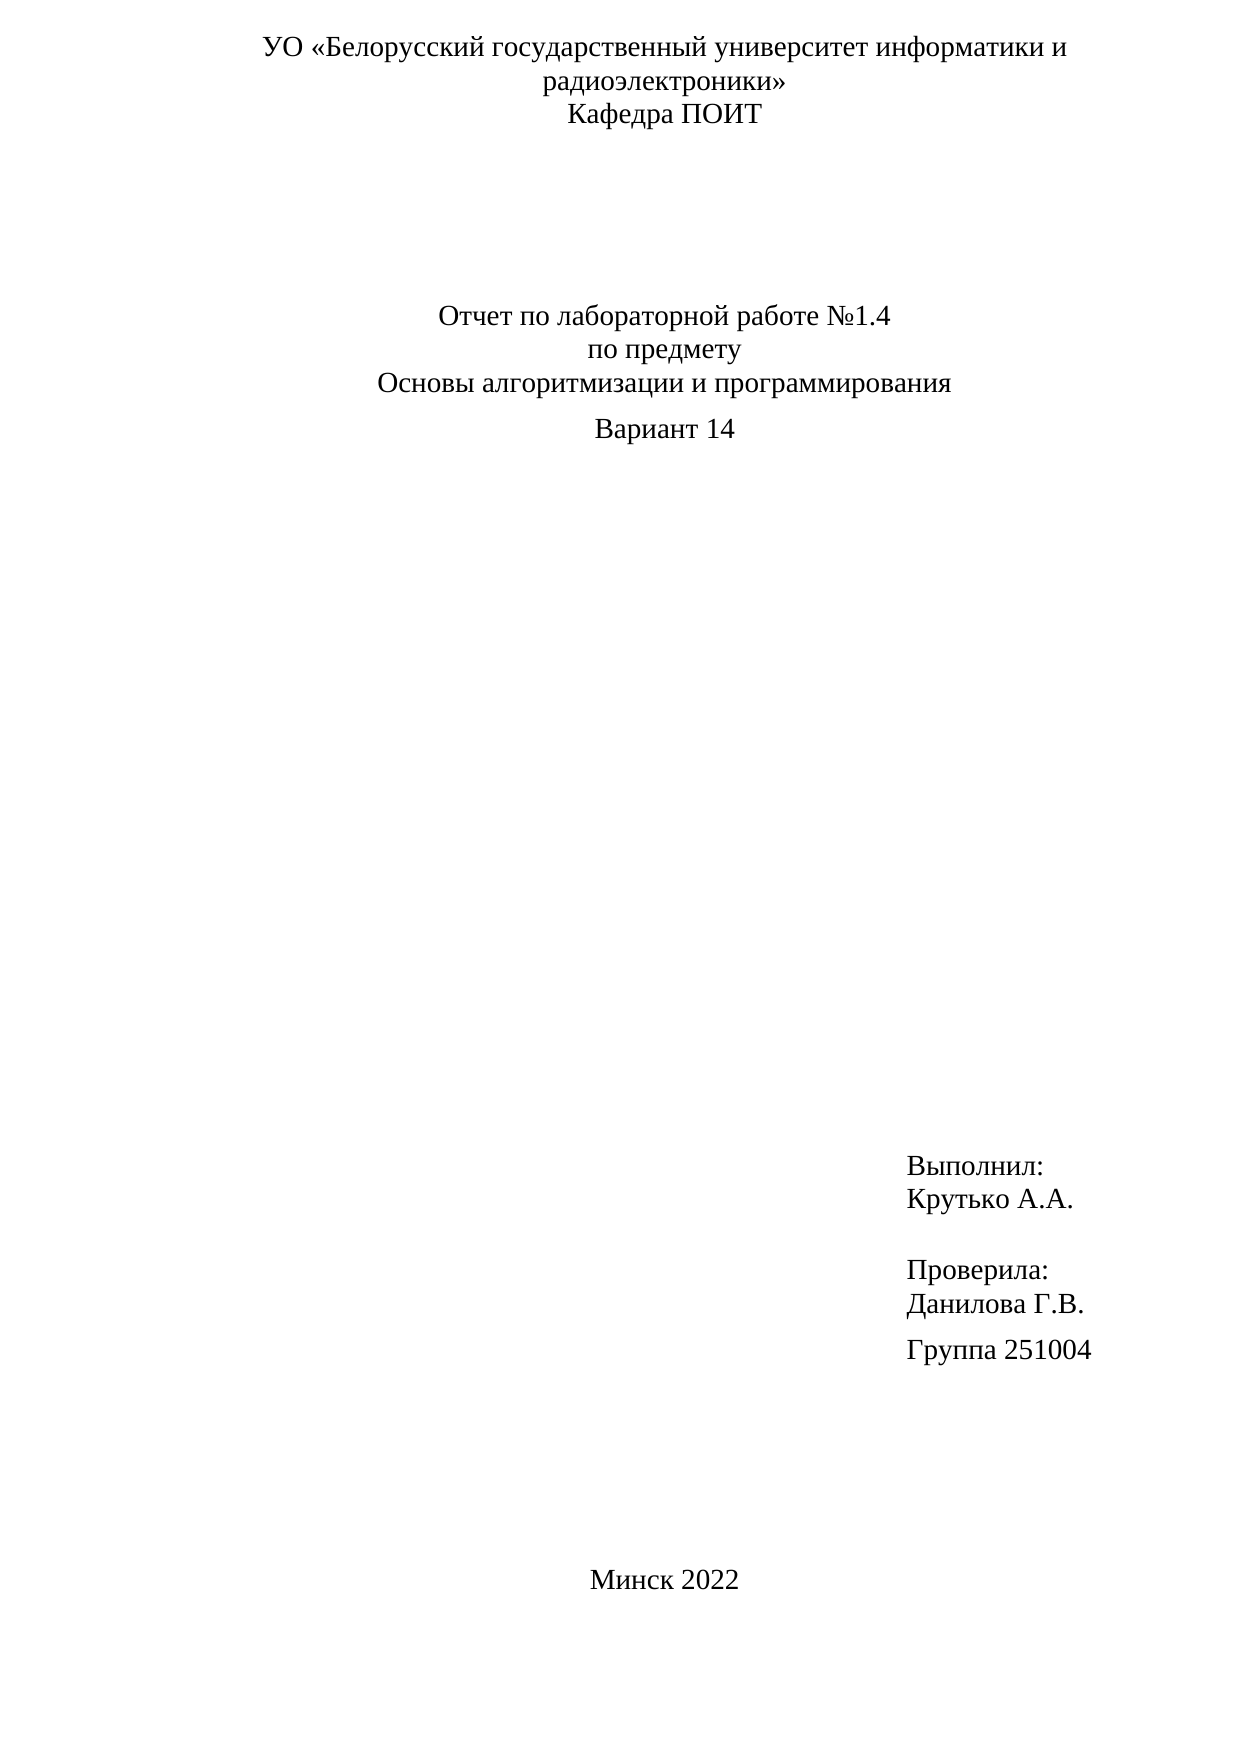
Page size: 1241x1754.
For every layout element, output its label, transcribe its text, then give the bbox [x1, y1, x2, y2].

text по предмету [177, 331, 1152, 365]
text Данилова Г.В. [177, 1286, 1152, 1319]
text УО «Белорусский государственный университет информатики и радиоэлектроники» [177, 29, 1152, 97]
text Основы алгоритмизации и программирования [177, 365, 1152, 398]
text Выполнил: [177, 1148, 1152, 1181]
text Минск 2022 [177, 1562, 1152, 1596]
text Кафедра ПОИТ [177, 97, 1152, 130]
text Вариант 14 [177, 411, 1152, 444]
text Проверила: [177, 1252, 1152, 1286]
text Крутько А.А. [177, 1181, 1152, 1215]
text Группа 251004 [177, 1332, 1152, 1366]
text Отчет по лабораторной работе №1.4 [177, 298, 1152, 331]
